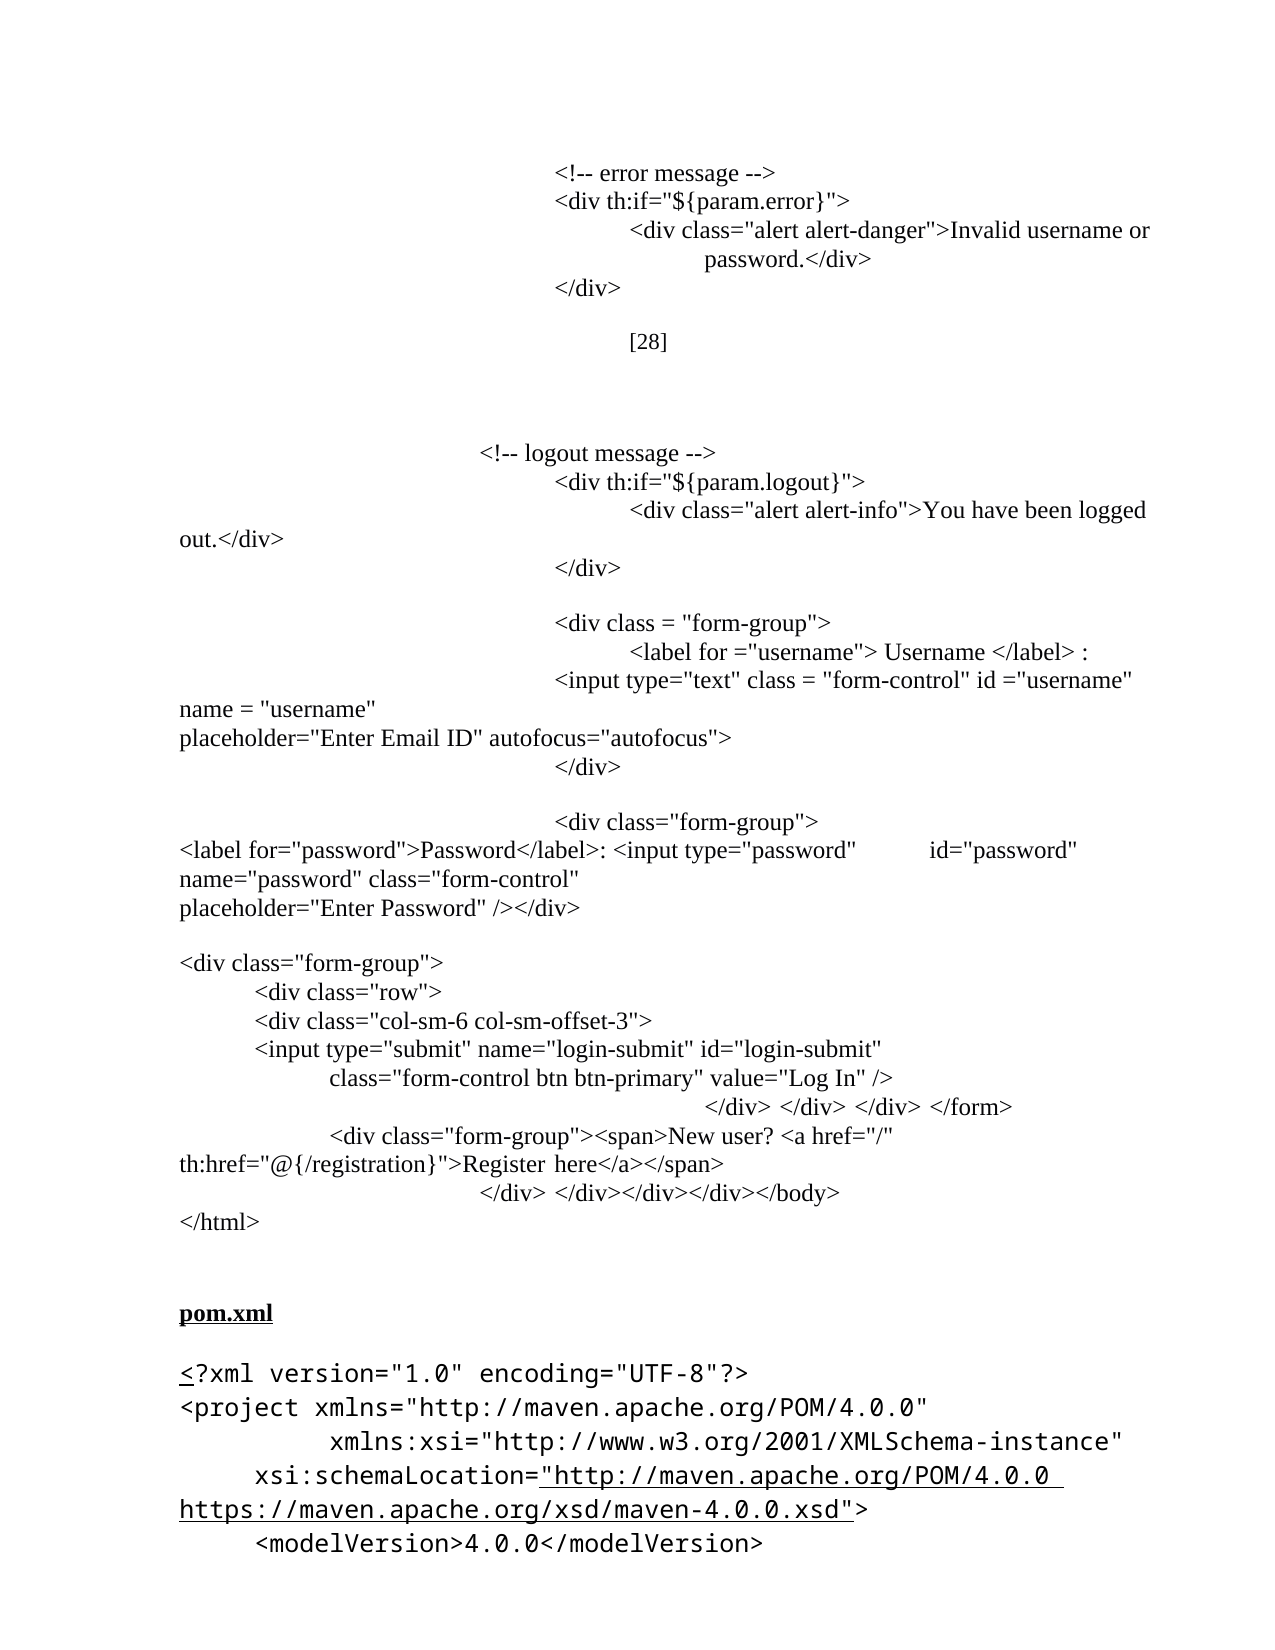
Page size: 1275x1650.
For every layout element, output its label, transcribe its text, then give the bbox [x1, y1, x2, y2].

text <div th:if="${param.error}"> [179, 186, 1173, 215]
text <modelVersion>4.0.0</modelVersion> [179, 1526, 1173, 1560]
text </div> </div> </div> </form> <div class="form-group"><span>New user? <a href="/" th:href="@{/registration}">Register here</a></span> [179, 1092, 1173, 1178]
text <div class="form-group"> [179, 807, 1173, 836]
text <div class="col-sm-6 col-sm-offset-3"> [179, 1006, 1173, 1034]
text pom.xml [179, 1298, 1173, 1327]
text <project xmlns="http://maven.apache.org/POM/4.0.0" [179, 1389, 1173, 1424]
text <div class="alert alert-danger">Invalid username or [179, 215, 1173, 244]
text <div class="form-group"> [179, 948, 1173, 977]
text <div class="alert alert-info">You have been logged out.</div> [179, 495, 1173, 553]
text </div> [179, 553, 1173, 582]
text <label for="password">Password</label>: <input type="password" id="password" name="password" class="form-control" [179, 836, 1173, 893]
text class="form-control btn btn-primary" value="Log In" /> [179, 1063, 1173, 1092]
text placeholder="Enter Password" /></div> [179, 893, 1173, 922]
text <div class="row"> [179, 977, 1173, 1006]
text <?xml version="1.0" encoding="UTF-8"?> [179, 1356, 1173, 1389]
text <label for ="username"> Username </label> : <input type="text" class = "form-control" id ="username" name = "username" [179, 637, 1173, 723]
text </div> [179, 273, 1173, 301]
text <input type="submit" name="login-submit" id="login-submit" [179, 1034, 1173, 1063]
text xsi:schemaLocation="http://maven.apache.org/POM/4.0.0 https://maven.apache.org/xsd/maven-4.0.0.xsd"> [179, 1458, 1173, 1526]
text <div th:if="${param.logout}"> [179, 467, 1173, 495]
text <!-- logout message --> [404, 438, 1173, 467]
text [28] [554, 328, 1173, 354]
text <!-- error message --> [179, 158, 1173, 186]
text password.</div> [179, 244, 1173, 273]
text placeholder="Enter Email ID" autofocus="autofocus"> [179, 723, 1173, 752]
text </div> [179, 752, 1173, 781]
text xmlns:xsi="http://www.w3.org/2001/XMLSchema-instance" [179, 1424, 1173, 1458]
text <div class = "form-group"> [179, 608, 1173, 637]
text </div> </div></div></div></body> [179, 1178, 1173, 1207]
text </html> [179, 1207, 1173, 1236]
